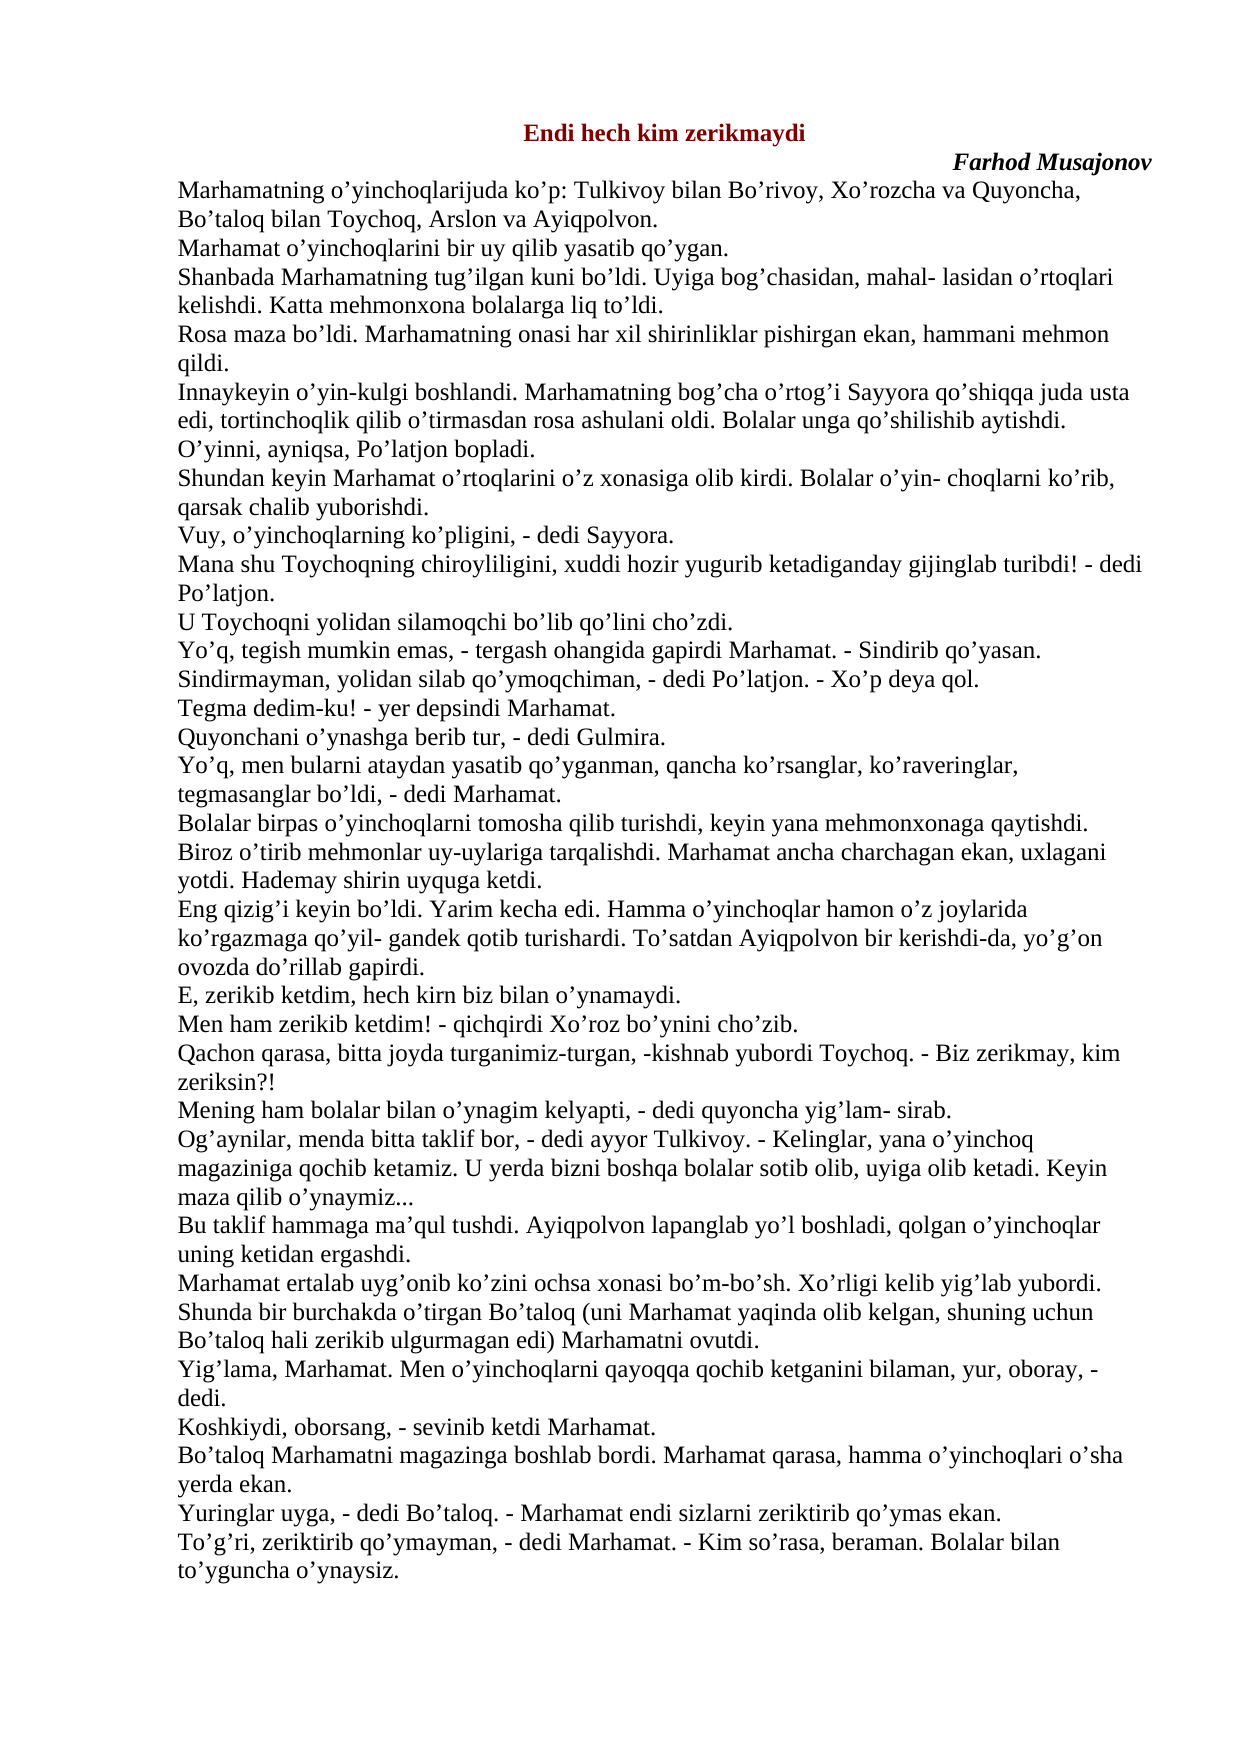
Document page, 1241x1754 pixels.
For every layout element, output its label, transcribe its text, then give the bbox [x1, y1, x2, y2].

text Bo’taloq Marhamatni magazinga boshlab bordi. Marhamat qarasa, hamma o’yinchoqlari o’sha yerda ekan. [177, 1441, 1152, 1498]
text Sindirmayman, yolidan silab qo’ymoqchiman, - dedi Po’latjon. - Xo’p deya qol. [177, 664, 1152, 693]
text Shundan keyin Marhamat o’rtoqlarini o’z xonasiga olib kirdi. Bolalar o’yin- choqlarni ko’rib, qarsak chalib yuborishdi. [177, 463, 1152, 521]
text E, zerikib ketdim, hech kirn biz bilan o’ynamaydi. [177, 981, 1152, 1009]
text Eng qizig’i keyin bo’ldi. Yarim kecha edi. Hamma o’yinchoqlar hamon o’z joylarida ko’rgazmaga qo’yil- gandek qotib turishardi. To’satdan Ayiqpolvon bir kerishdi-da, yo’g’on ovozda do’rillab gapirdi. [177, 894, 1152, 981]
text To’g’ri, zeriktirib qo’ymayman, - dedi Marhamat. - Kim so’rasa, beraman. Bolalar bilan to’yguncha o’ynaysiz. [177, 1527, 1152, 1584]
text Tegma dedim-ku! - yer depsindi Marhamat. [177, 693, 1152, 722]
text Marhamat ertalab uyg’onib ko’zini ochsa xonasi bo’m-bo’sh. Xo’rligi kelib yig’lab yubordi. Shunda bir burchakda o’tirgan Bo’taloq (uni Marhamat yaqinda olib kelgan, shuning uchun Bo’taloq hali zerikib ulgurmagan edi) Marhamatni ovutdi. [177, 1268, 1152, 1354]
text U Toychoqni yolidan silamoqchi bo’lib qo’lini cho’zdi. [177, 607, 1152, 636]
text Koshkiydi, oborsang, - sevinib ketdi Marhamat. [177, 1412, 1152, 1441]
text Bu taklif hammaga ma’qul tushdi. Ayiqpolvon lapanglab yo’l boshladi, qolgan o’yinchoqlar uning ketidan ergashdi. [177, 1211, 1152, 1268]
text Bolalar birpas o’yinchoqlarni tomosha qilib turishdi, keyin yana mehmonxonaga qaytishdi. [177, 808, 1152, 837]
text Og’aynilar, menda bitta taklif bor, - dedi ayyor Tulkivoy. - Kelinglar, yana o’yinchoq magaziniga qochib ketamiz. U yerda bizni boshqa bolalar sotib olib, uyiga olib ketadi. Keyin maza qilib o’ynaymiz... [177, 1124, 1152, 1211]
text Rosa maza bo’ldi. Marhamatning onasi har xil shirinliklar pishirgan ekan, hammani mehmon qildi. [177, 319, 1152, 377]
text Yo’q, tegish mumkin emas, - tergash ohangida gapirdi Marhamat. - Sindirib qo’yasan. [177, 636, 1152, 664]
subtitle Endi hech kim zerikmaydi [177, 118, 1152, 147]
text Biroz o’tirib mehmonlar uy-uylariga tarqalishdi. Marhamat ancha charchagan ekan, uxlagani yotdi. Hademay shirin uyquga ketdi. [177, 837, 1152, 894]
text Marhamatning o’yinchoqlarijuda ko’p: Tulkivoy bilan Bo’rivoy, Xo’rozcha va Quyoncha, Bo’taloq bilan Toychoq, Arslon va Ayiqpolvon. [177, 176, 1152, 233]
text Men ham zerikib ketdim! - qichqirdi Xo’roz bo’ynini cho’zib. [177, 1009, 1152, 1038]
text Innaykeyin o’yin-kulgi boshlandi. Marhamatning bog’cha o’rtog’i Sayyora qo’shiqqa juda usta edi, tortinchoqlik qilib o’tirmasdan rosa ashulani oldi. Bolalar unga qo’shilishib aytishdi. O’yinni, ayniqsa, Po’latjon bopladi. [177, 377, 1152, 463]
text Vuy, o’yinchoqlarning ko’pligini, - dedi Sayyora. [177, 521, 1152, 549]
text Farhod Musajonov [177, 147, 1152, 176]
text Mana shu Toychoqning chiroyliligini, xuddi hozir yugurib ketadiganday gijinglab turibdi! - dedi Po’latjon. [177, 549, 1152, 607]
text Qachon qarasa, bitta joyda turganimiz-turgan, -kishnab yubordi Toychoq. - Biz zerikmay, kim zeriksin?! [177, 1038, 1152, 1096]
text Yo’q, men bularni ataydan yasatib qo’yganman, qancha ko’rsanglar, ko’raveringlar, tegmasanglar bo’ldi, - dedi Marhamat. [177, 751, 1152, 808]
text Yuringlar uyga, - dedi Bo’taloq. - Marhamat endi sizlarni zeriktirib qo’ymas ekan. [177, 1498, 1152, 1527]
text Marhamat o’yinchoqlarini bir uy qilib yasatib qo’ygan. [177, 233, 1152, 262]
text Yig’lama, Marhamat. Men o’yinchoqlarni qayoqqa qochib ketganini bilaman, yur, oboray, - dedi. [177, 1354, 1152, 1412]
text Mening ham bolalar bilan o’ynagim kelyapti, - dedi quyoncha yig’lam- sirab. [177, 1096, 1152, 1124]
text Quyonchani o’ynashga berib tur, - dedi Gulmira. [177, 722, 1152, 751]
text Shanbada Marhamatning tug’ilgan kuni bo’ldi. Uyiga bog’chasidan, mahal- lasidan o’rtoqlari kelishdi. Katta mehmonxona bolalarga liq to’ldi. [177, 262, 1152, 319]
